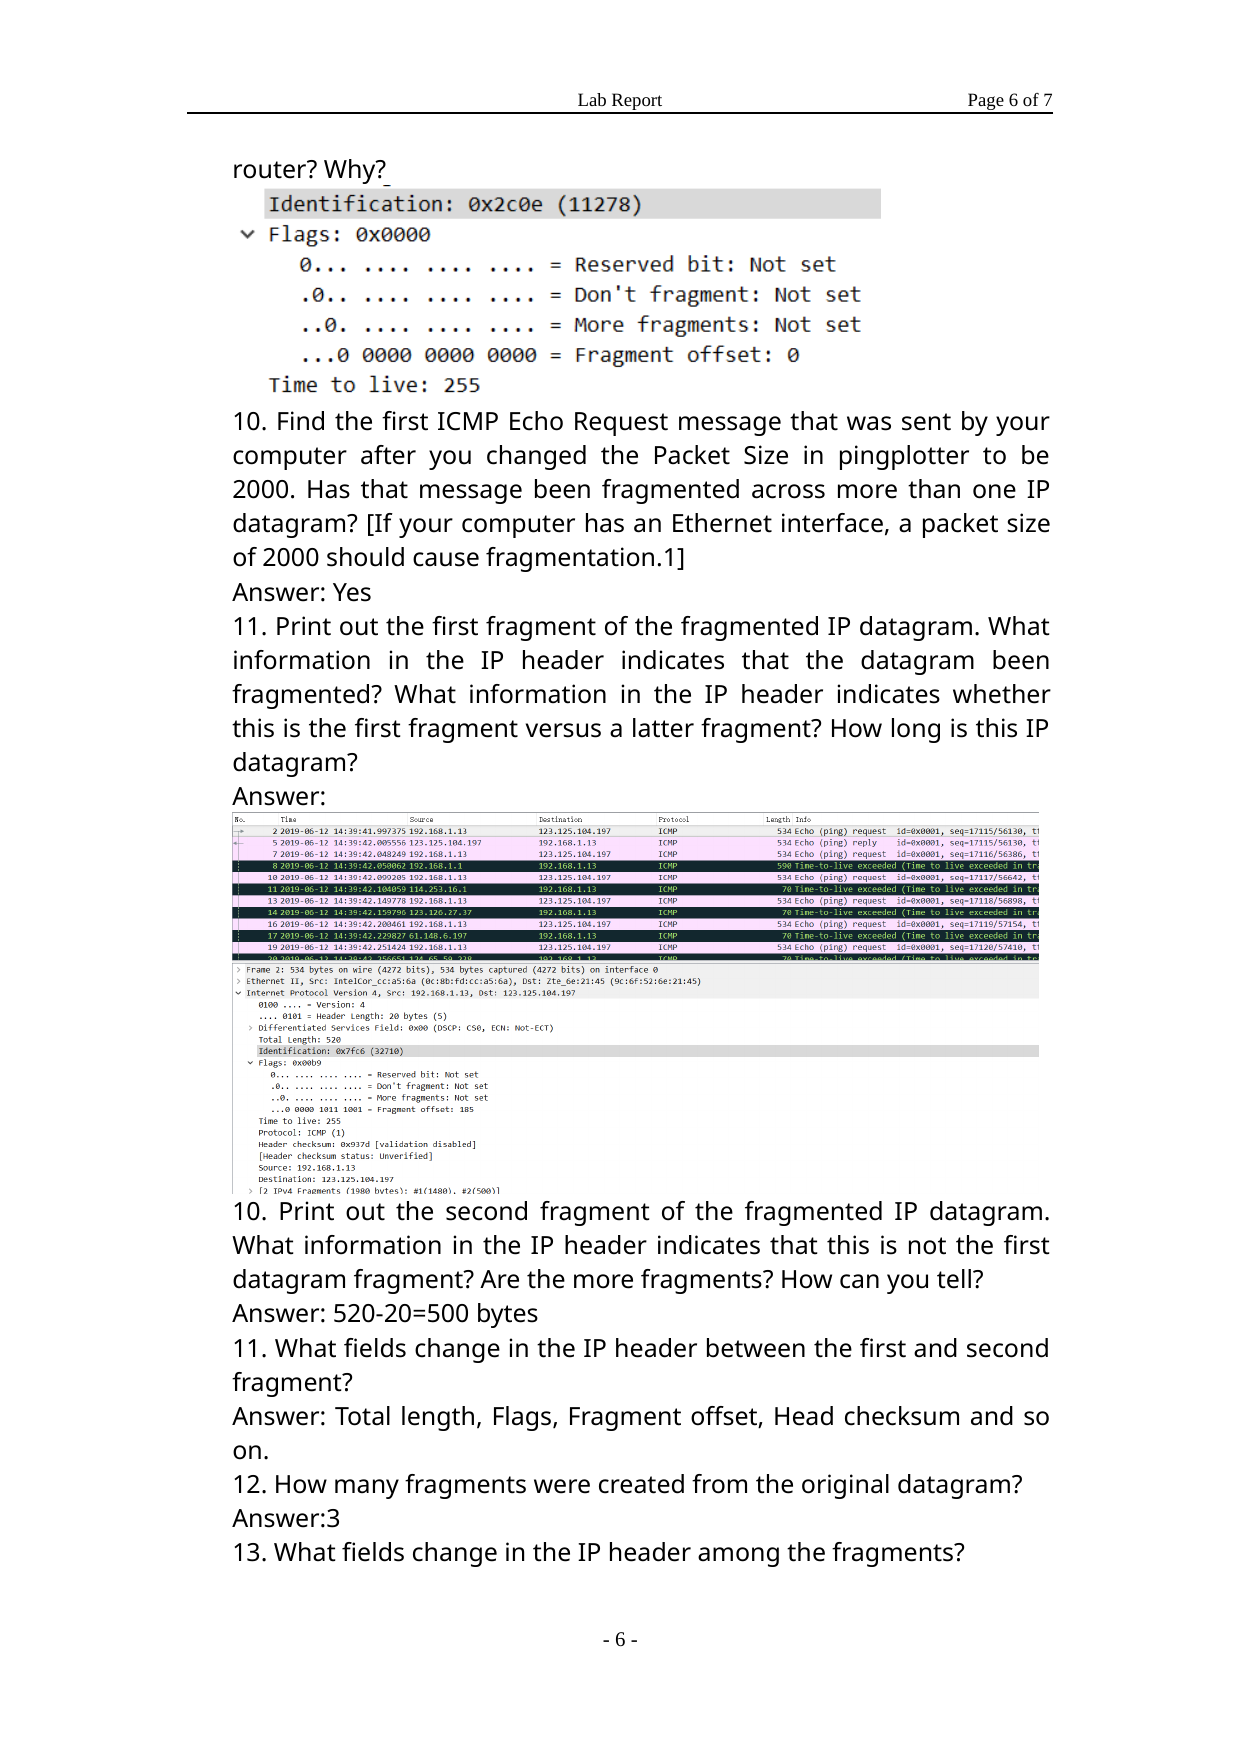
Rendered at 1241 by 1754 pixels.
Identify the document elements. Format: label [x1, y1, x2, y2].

picture [232, 812, 1039, 1194]
picture [232, 185, 881, 401]
table_cell [231, 402, 1053, 1570]
table_header [231, 150, 1053, 402]
